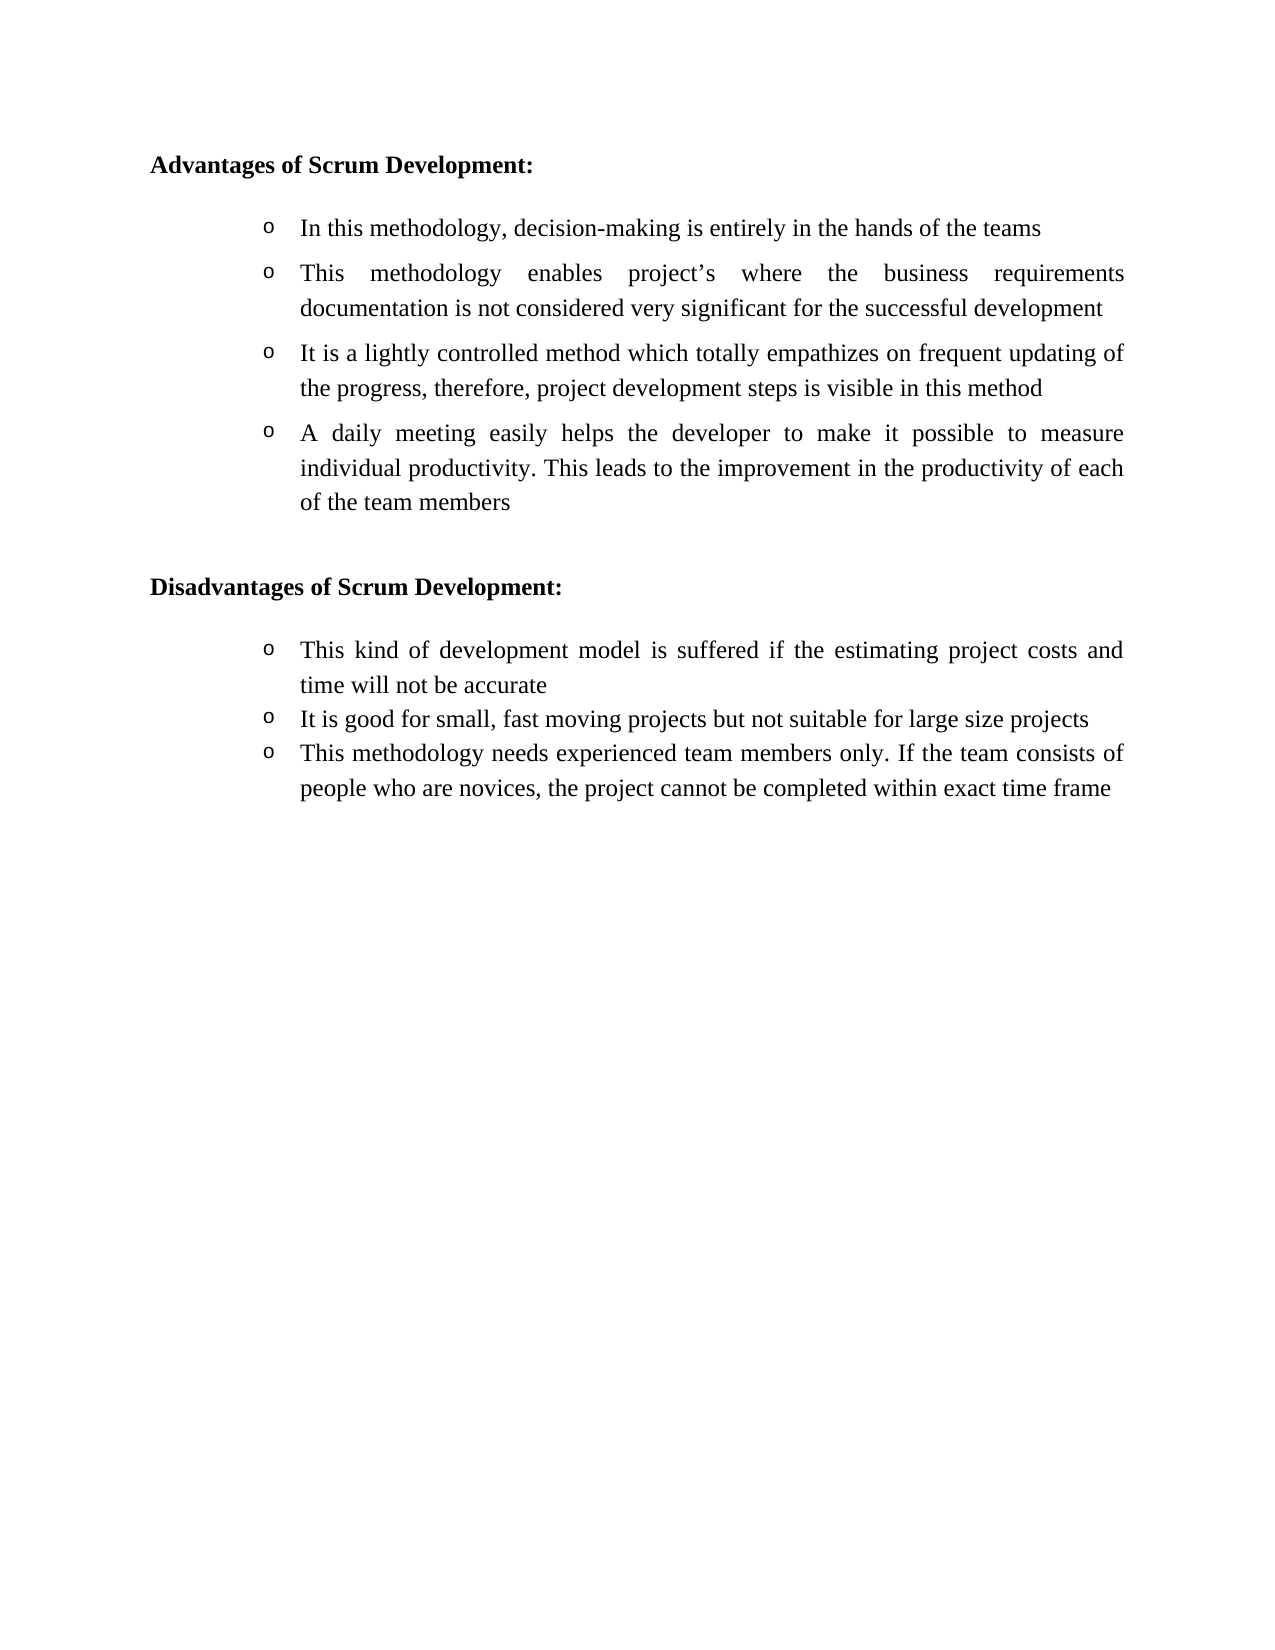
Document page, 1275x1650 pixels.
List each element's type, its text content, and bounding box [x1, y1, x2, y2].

list This methodology needs experienced team members only. If the team consists of people who are novices, the project cannot be completed within exact time frame [262, 733, 1125, 802]
subtitle Disadvantages of Scrum Development: [150, 572, 1125, 601]
list In this methodology, decision-making is entirely in the hands of the teams [262, 208, 1125, 242]
subtitle Advantages of Scrum Development: [150, 150, 1125, 179]
list This methodology enables project’s where the business requirements documentation is not considered very significant for the successful development [262, 253, 1125, 322]
list It is good for small, fast moving projects but not suitable for large size projects [262, 699, 1125, 733]
list This kind of development model is suffered if the estimating project costs and time will not be accurate [262, 630, 1125, 699]
